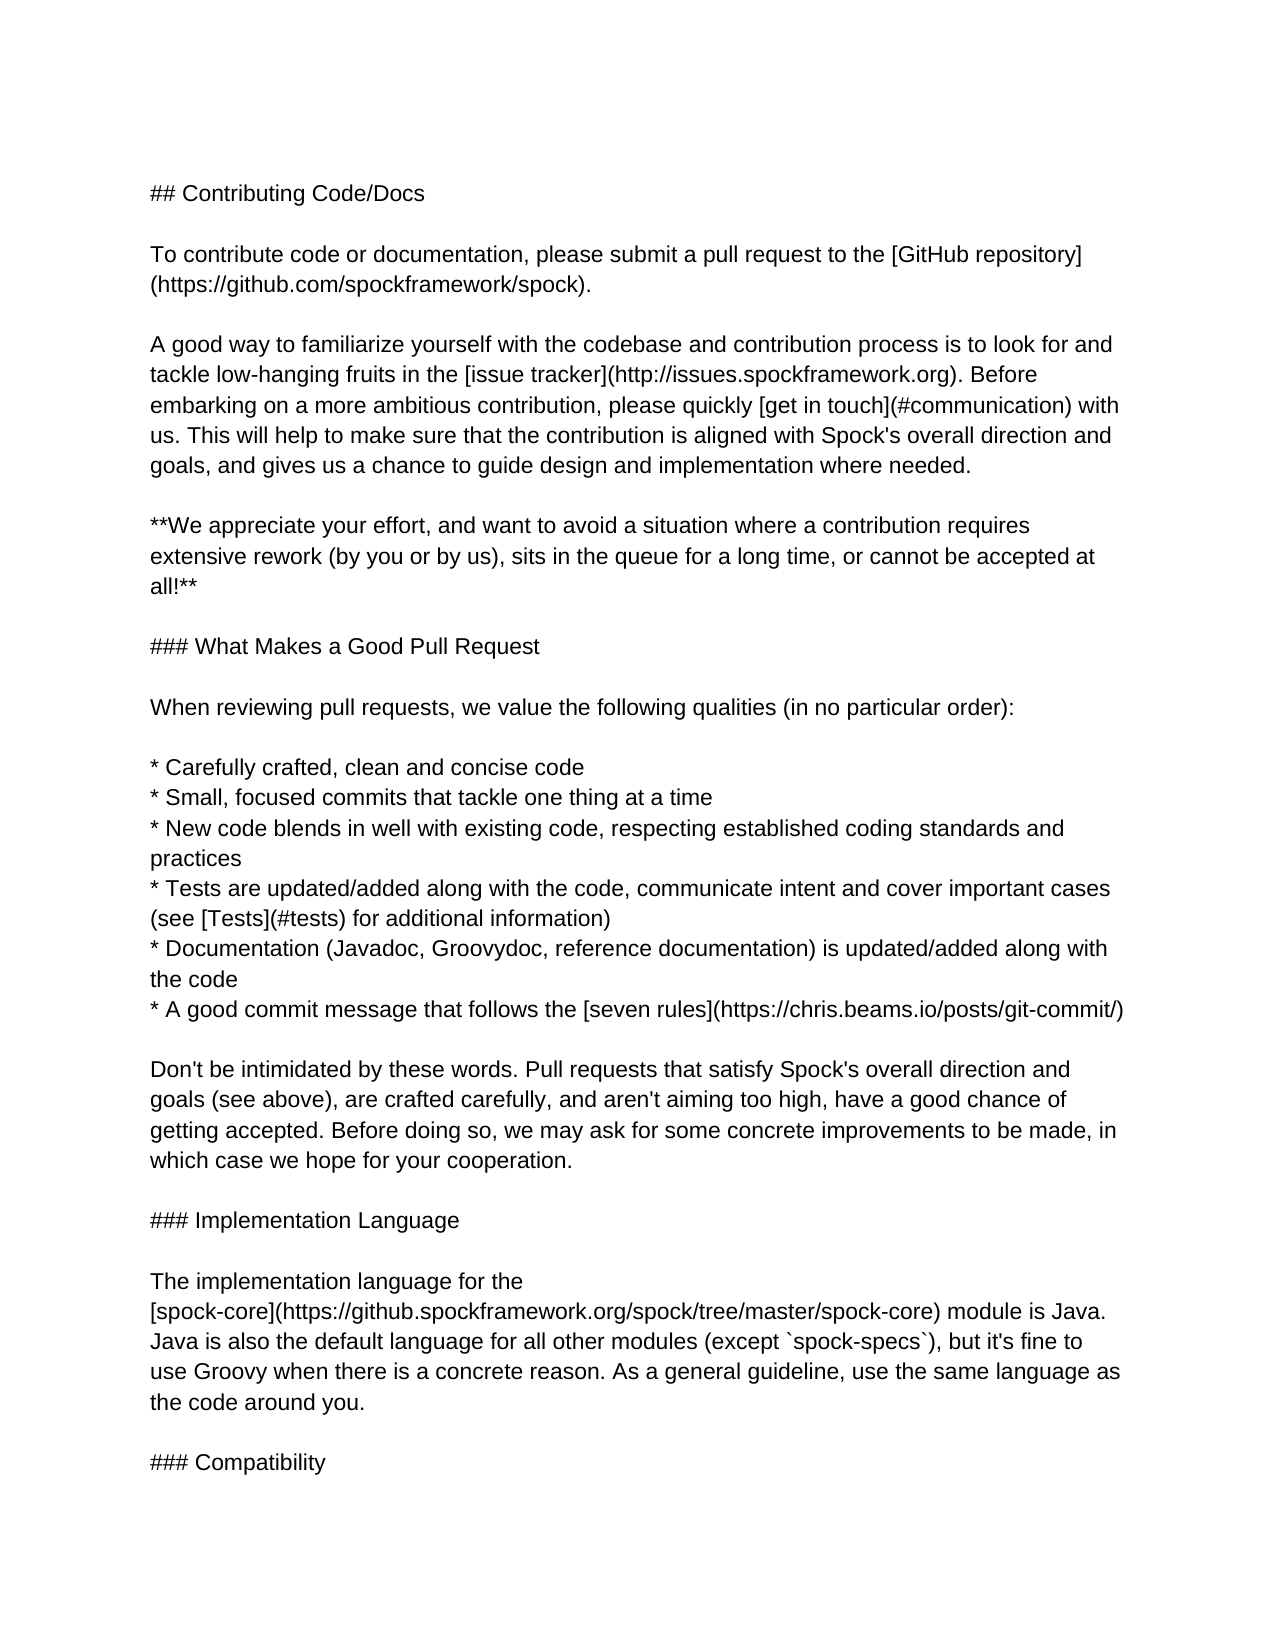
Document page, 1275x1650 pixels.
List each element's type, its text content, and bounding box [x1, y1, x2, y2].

text * A good commit message that follows the [seven rules](https://chris.beams.io/posts/git-commit/) [150, 996, 1125, 1022]
text Don't be intimidated by these words. Pull requests that satisfy Spock's overall direction and goals (see above), are crafted carefully, and aren't aiming too high, have a good chance of getting accepted. Before doing so, we may ask for some concrete improvements to be made, in which case we hope for your cooperation. [150, 1056, 1125, 1173]
text * Carefully crafted, clean and concise code [150, 754, 1125, 781]
text * Small, focused commits that tackle one thing at a time [150, 784, 1125, 811]
text ### Implementation Language [150, 1207, 1125, 1234]
text * New code blends in well with existing code, respecting established coding standards and practices [150, 814, 1125, 871]
text ### What Makes a Good Pull Request [150, 633, 1125, 660]
text * Tests are updated/added along with the code, communicate intent and cover important cases (see [Tests](#tests) for additional information) [150, 875, 1125, 932]
text To contribute code or documentation, please submit a pull request to the [GitHub repository](https://github.com/spockframework/spock). [150, 241, 1125, 297]
text **We appreciate your effort, and want to avoid a situation where a contribution requires extensive rework (by you or by us), sits in the queue for a long time, or cannot be accepted at all!** [150, 512, 1125, 599]
text When reviewing pull requests, we value the following qualities (in no particular order): [150, 694, 1125, 720]
text The implementation language for the [spock-core](https://github.spockframework.org/spock/tree/master/spock-core) module is Java. Java is also the default language for all other modules (except `spock-specs`), but it's fine to use Groovy when there is a concrete reason. As a general guideline, use the same language as the code around you. [150, 1268, 1125, 1415]
text A good way to familiarize yourself with the codebase and contribution process is to look for and tackle low-hanging fruits in the [issue tracker](http://issues.spockframework.org). Before embarking on a more ambitious contribution, please quickly [get in touch](#communication) with us. This will help to make sure that the contribution is aligned with Spock's overall direction and goals, and gives us a chance to guide design and implementation where needed. [150, 331, 1125, 478]
text * Documentation (Javadoc, Groovydoc, reference documentation) is updated/added along with the code [150, 935, 1125, 992]
text ### Compatibility [150, 1449, 1125, 1475]
text ## Contributing Code/Docs [150, 180, 1125, 207]
